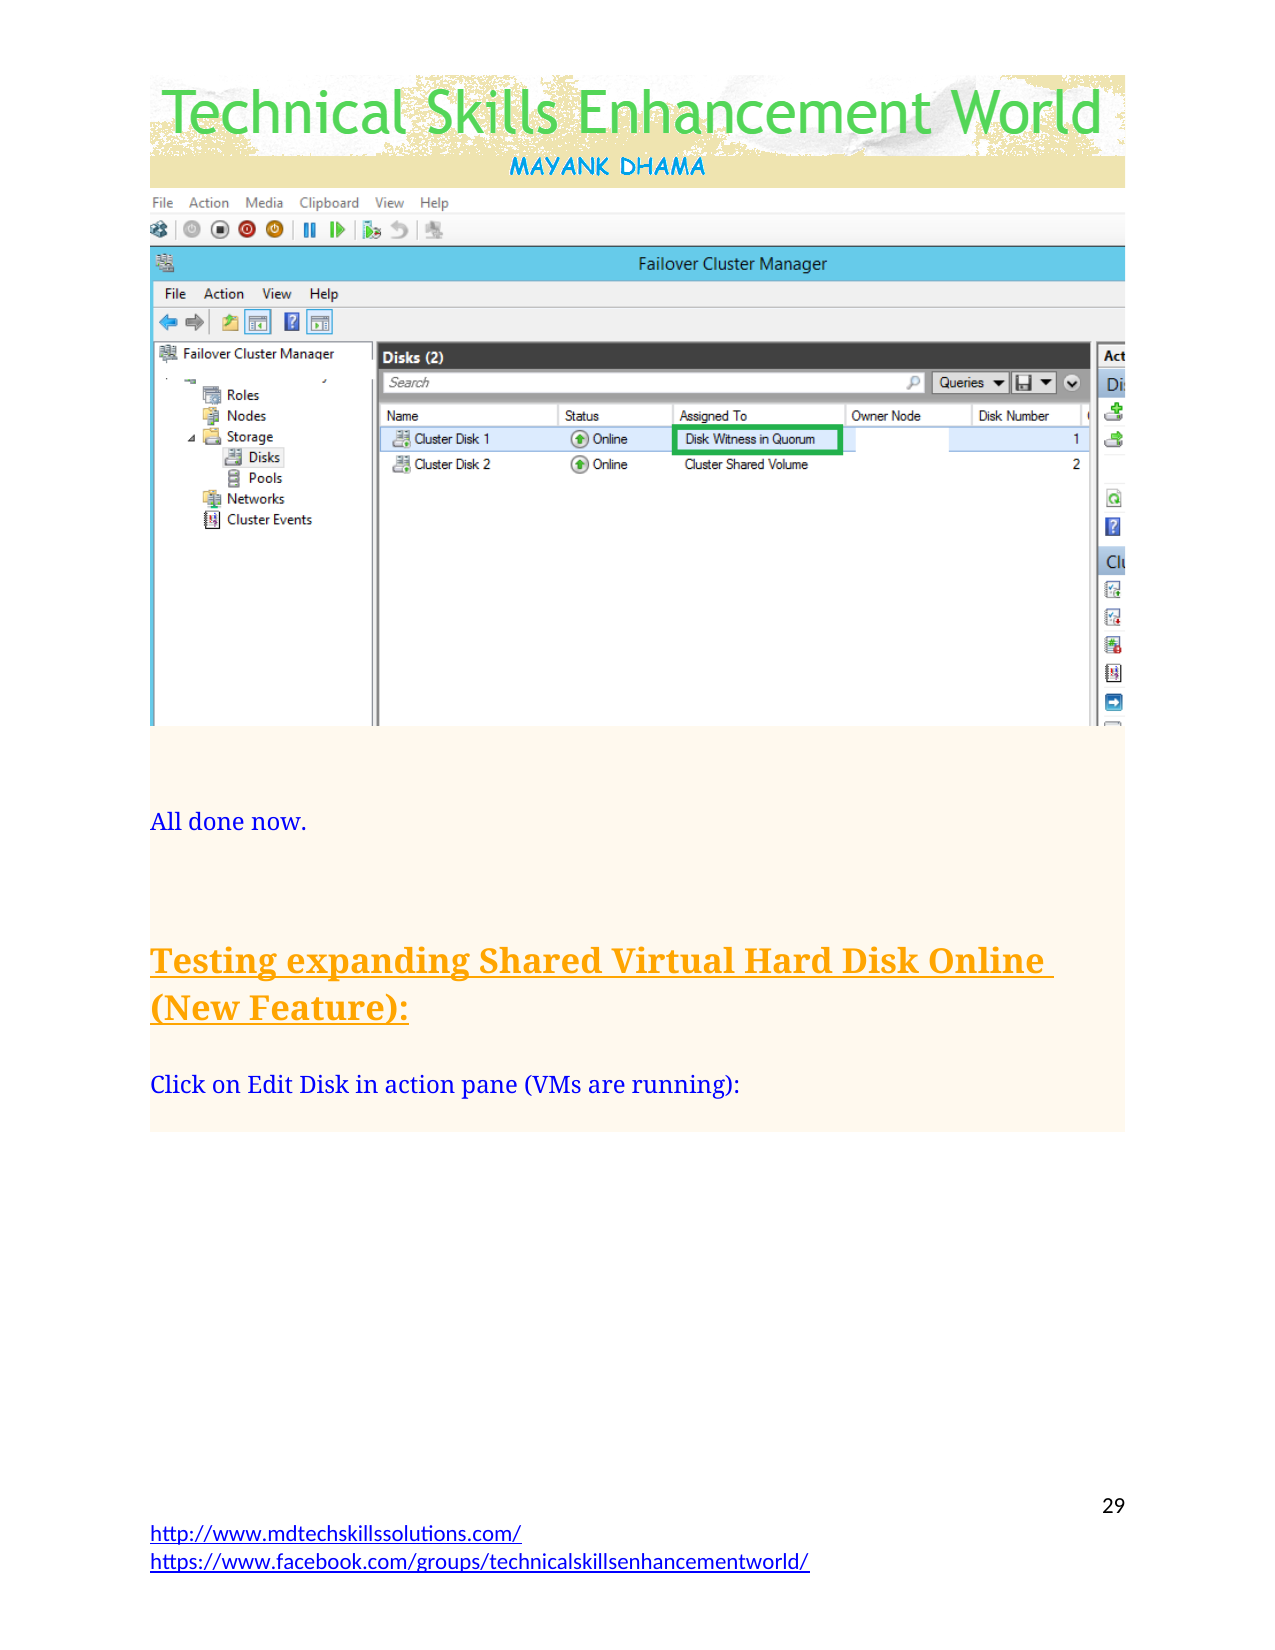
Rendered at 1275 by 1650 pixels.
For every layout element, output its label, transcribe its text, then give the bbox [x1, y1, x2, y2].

subtitle Testing expanding Shared Virtual Hard Disk Online (New Feature): [150, 936, 1125, 1030]
picture [150, 75, 1125, 726]
text All done now. [150, 730, 1125, 907]
text Click on Edit Disk in action pane (VMs are running): [150, 1030, 1125, 1132]
